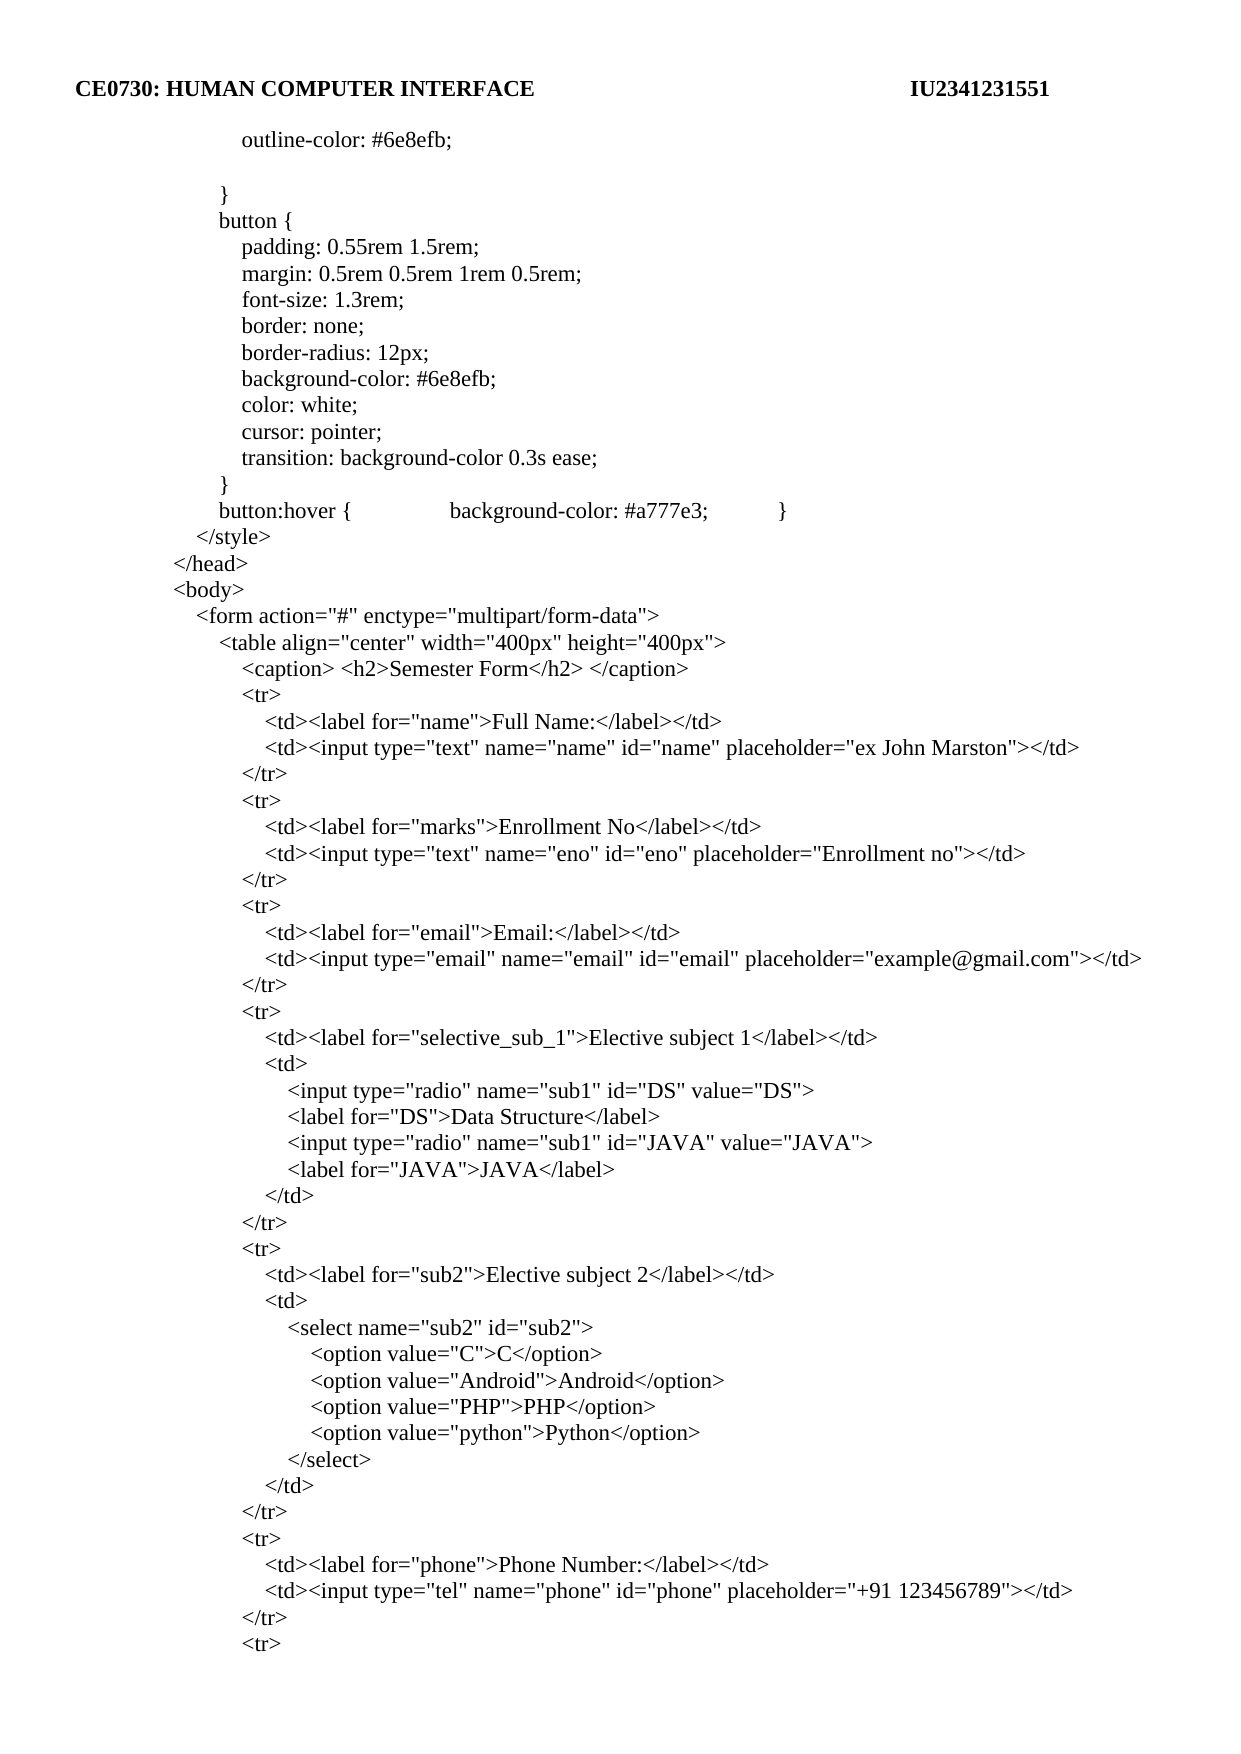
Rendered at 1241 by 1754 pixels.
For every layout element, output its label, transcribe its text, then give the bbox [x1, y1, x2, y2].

text color: white; [150, 392, 1165, 418]
text </select> [150, 1446, 1165, 1472]
text </td> [150, 1472, 1165, 1498]
text outline-color: #6e8efb; [150, 126, 1165, 153]
text padding: 0.55rem 1.5rem; [150, 233, 1165, 260]
text <td><label for="phone">Phone Number:</label></td> [150, 1551, 1165, 1577]
text <select name="sub2" id="sub2"> [150, 1314, 1165, 1340]
text <td><input type="email" name="email" id="email" placeholder="example@gmail.com"></td> [150, 945, 1165, 971]
text <td><input type="text" name="name" id="name" placeholder="ex John Marston"></td> [150, 734, 1165, 761]
text border: none; [150, 312, 1165, 339]
text </tr> [150, 1498, 1165, 1525]
text <td><input type="tel" name="phone" id="phone" placeholder="+91 123456789"></td> [150, 1577, 1165, 1604]
text <input type="radio" name="sub1" id="JAVA" value="JAVA"> [150, 1129, 1165, 1156]
text </style> [150, 523, 1165, 550]
text </head> [150, 550, 1165, 576]
text <tr> [150, 1525, 1165, 1551]
text <body> [150, 576, 1165, 602]
text </tr> [150, 761, 1165, 787]
text <label for="DS">Data Structure</label> [150, 1103, 1165, 1129]
text <tr> [150, 787, 1165, 813]
text <td><label for="selective_sub_1">Elective subject 1</label></td> [150, 1024, 1165, 1050]
text <td><label for="email">Email:</label></td> [150, 919, 1165, 945]
text <tr> [150, 1235, 1165, 1261]
text <option value="PHP">PHP</option> [150, 1393, 1165, 1419]
text cursor: pointer; [150, 418, 1165, 444]
text background-color: #6e8efb; [150, 365, 1165, 392]
text </tr> [150, 1208, 1165, 1235]
text <td><label for="name">Full Name:</label></td> [150, 708, 1165, 734]
text <caption> <h2>Semester Form</h2> </caption> [150, 655, 1165, 681]
text } [150, 471, 1165, 497]
text button:hover { background-color: #a777e3; } [150, 497, 1165, 523]
text <tr> [150, 1630, 1165, 1657]
text <input type="radio" name="sub1" id="DS" value="DS"> [150, 1077, 1165, 1103]
text <tr> [150, 681, 1165, 708]
text </td> [150, 1182, 1165, 1208]
text <td><label for="marks">Enrollment No</label></td> [150, 813, 1165, 839]
text font-size: 1.3rem; [150, 286, 1165, 312]
text <tr> [150, 892, 1165, 919]
text <td><input type="text" name="eno" id="eno" placeholder="Enrollment no"></td> [150, 839, 1165, 866]
text </tr> [150, 866, 1165, 892]
text <tr> [150, 998, 1165, 1024]
text <option value="python">Python</option> [150, 1419, 1165, 1446]
text margin: 0.5rem 0.5rem 1rem 0.5rem; [150, 260, 1165, 286]
text <label for="JAVA">JAVA</label> [150, 1156, 1165, 1182]
text <td> [150, 1050, 1165, 1077]
text border-radius: 12px; [150, 339, 1165, 365]
text } [150, 181, 1165, 207]
text <table align="center" width="400px" height="400px"> [150, 629, 1165, 655]
text button { [150, 207, 1165, 233]
text <option value="C">C</option> [150, 1340, 1165, 1367]
text transition: background-color 0.3s ease; [150, 444, 1165, 471]
text <form action="#" enctype="multipart/form-data"> [150, 602, 1165, 629]
text <option value="Android">Android</option> [150, 1367, 1165, 1393]
text <td><label for="sub2">Elective subject 2</label></td> [150, 1261, 1165, 1288]
text </tr> [150, 971, 1165, 998]
text <td> [150, 1288, 1165, 1314]
text </tr> [150, 1604, 1165, 1630]
